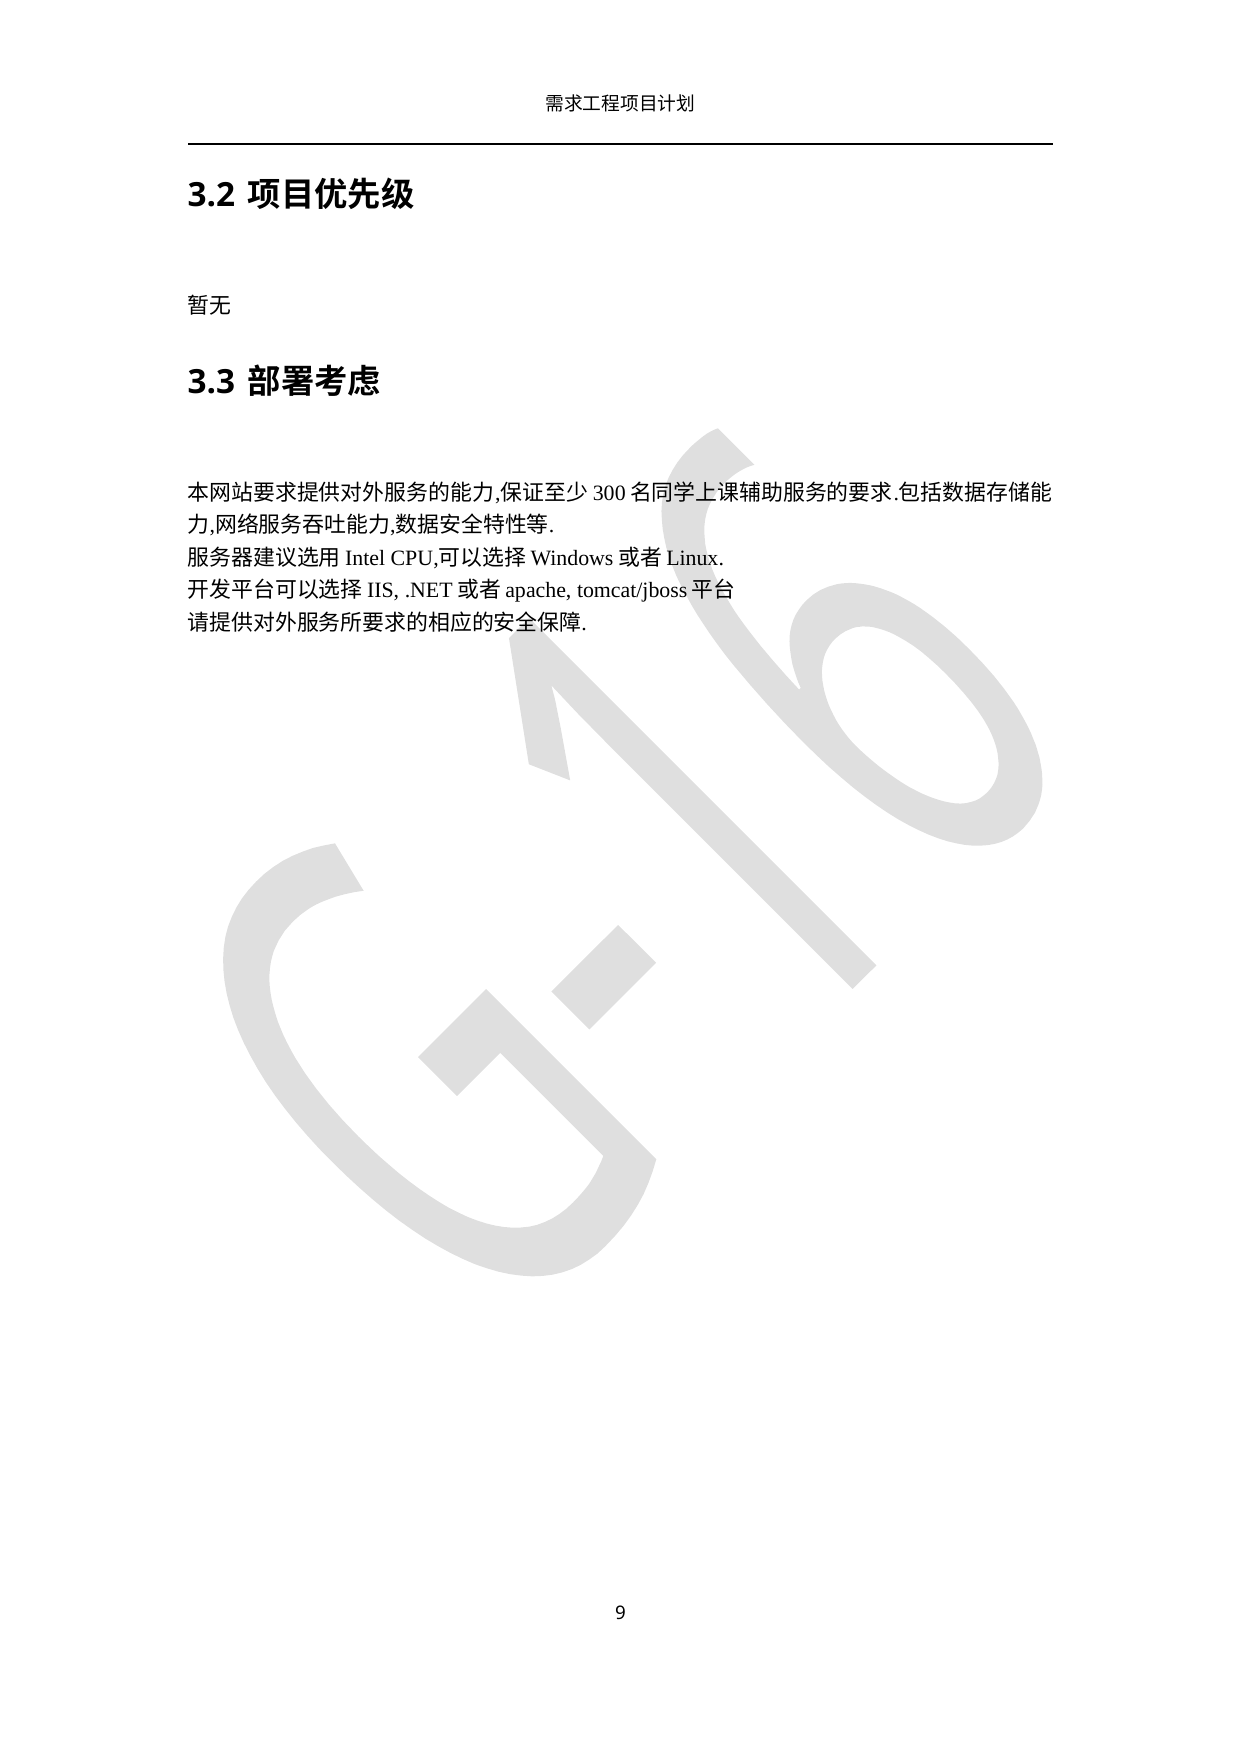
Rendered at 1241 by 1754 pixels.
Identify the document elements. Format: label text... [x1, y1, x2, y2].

text 开发平台可以选择IIS, .NET或者apache, tomcat/jboss平台 [187, 572, 1053, 604]
text 服务器建议选用Intel CPU,可以选择Windows或者Linux. [187, 539, 1053, 572]
text 本网站要求提供对外服务的能力,保证至少300名同学上课辅助服务的要求.包括数据存储能力,网络服务吞吐能力,数据安全特性等. [187, 474, 1053, 539]
subtitle 部署考虑 [187, 347, 1053, 412]
subtitle 项目优先级 [187, 160, 1053, 225]
text 请提供对外服务所要求的相应的安全保障. [187, 604, 1053, 637]
text 暂无 [187, 287, 1053, 320]
